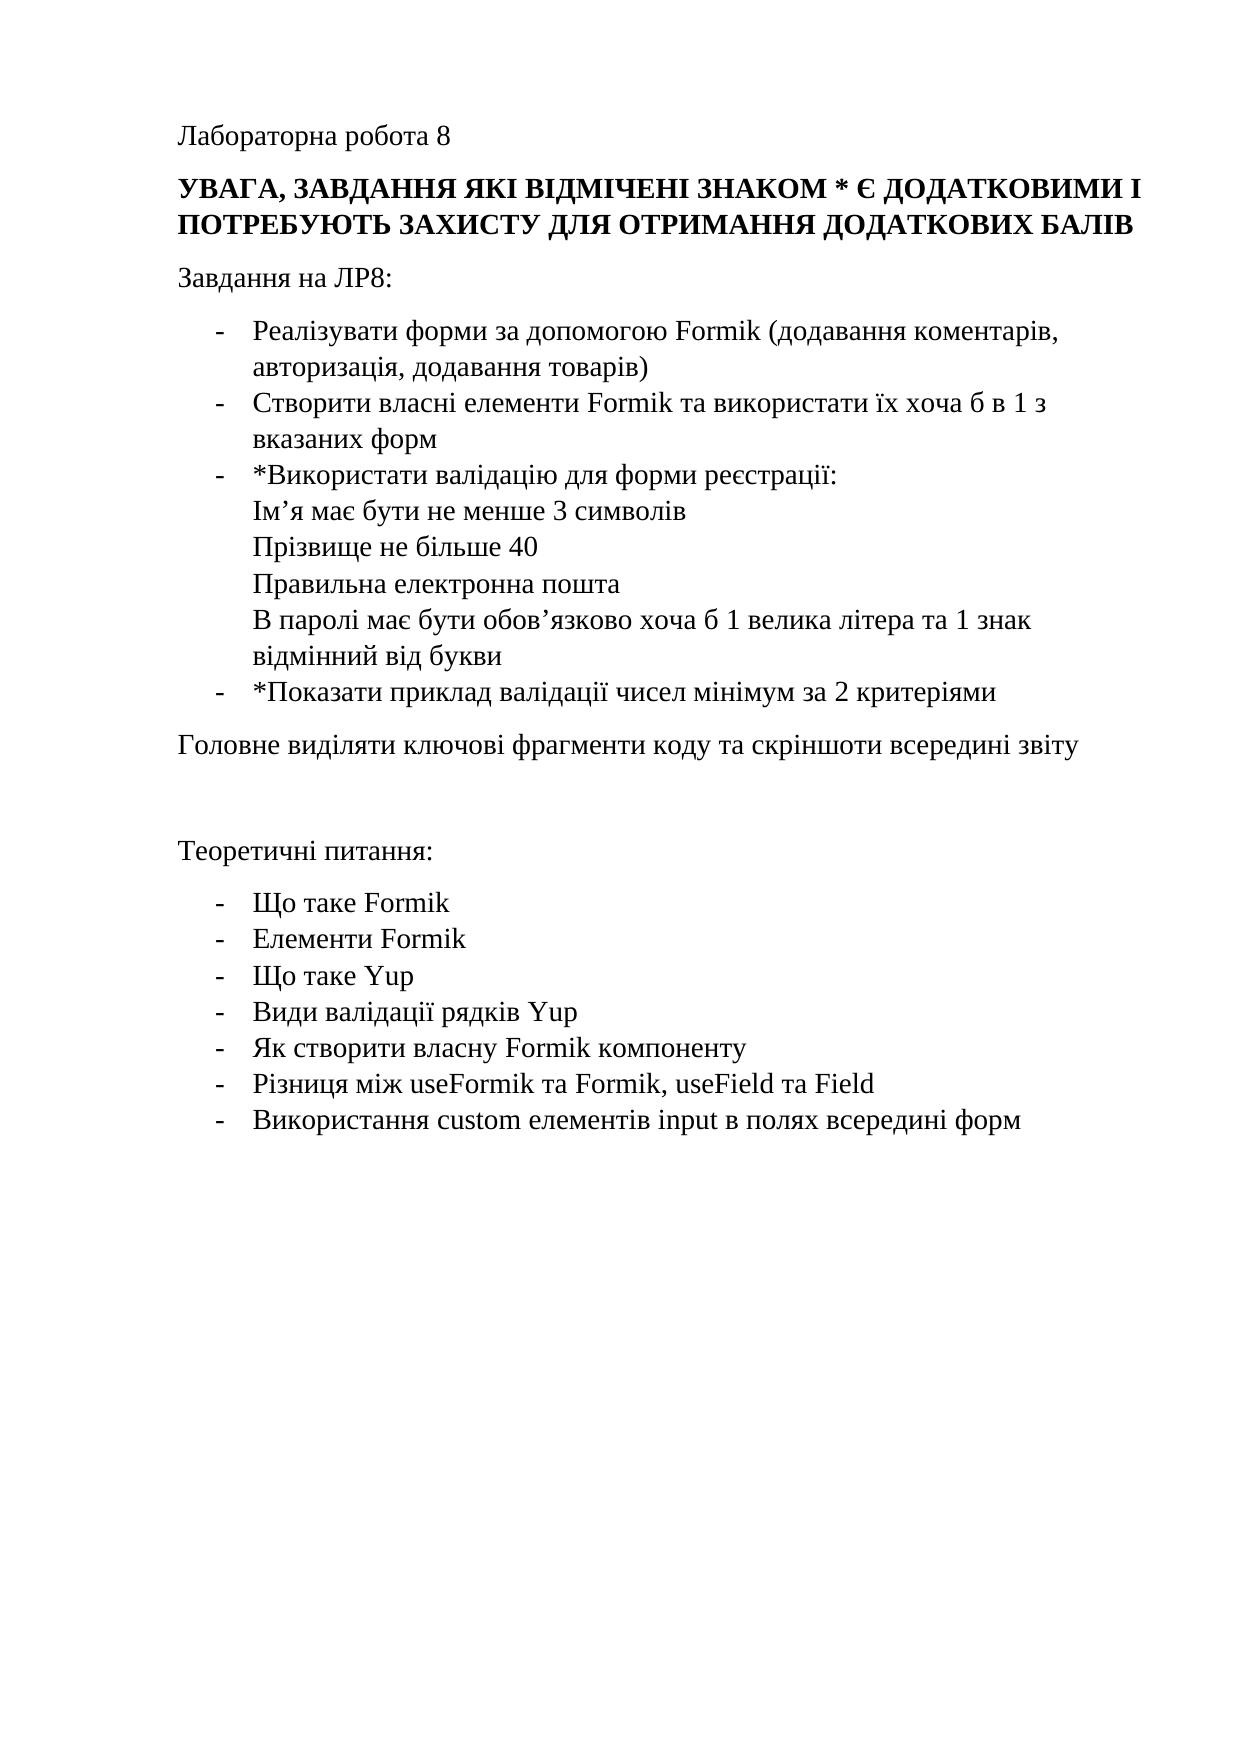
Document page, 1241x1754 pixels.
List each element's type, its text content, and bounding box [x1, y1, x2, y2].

list *Показати приклад валідації чисел мінімум за 2 критеріями [215, 674, 1152, 708]
list Елементи Formik [215, 922, 1152, 955]
list Як створити власну Formik компоненту [215, 1030, 1152, 1063]
text Головне виділяти ключові фрагменти коду та скріншоти всередині звіту [177, 727, 1152, 761]
list Ім’я має бути не менше 3 символів [252, 493, 1152, 527]
list Різниця між useFormik та Formik, useField та Field [215, 1066, 1152, 1100]
list *Використати валідацію для форми реєстрації: [215, 457, 1152, 491]
list Прізвище не більше 40 [252, 529, 1152, 563]
list Створити власні елементи Formik та використати їх хоча б в 1 з вказаних форм [215, 385, 1152, 455]
list Правильна електронна пошта [252, 566, 1152, 599]
list Види валідації рядків Yup [215, 994, 1152, 1027]
list Реалізувати форми за допомогою Formik (додавання коментарів, авторизація, додавання товарів) [215, 313, 1152, 382]
list Що таке Yup [215, 958, 1152, 991]
text Лабораторна робота 8 [177, 118, 1152, 152]
text УВАГА, ЗАВДАННЯ ЯКІ ВІДМІЧЕНІ ЗНАКОМ * Є ДОДАТКОВИМИ І ПОТРЕБУЮТЬ ЗАХИСТУ ДЛЯ ОТРИМАННЯ ДОДАТКОВИХ БАЛІВ [177, 171, 1152, 241]
list Використання custom елементів input в полях всередині форм [215, 1102, 1152, 1136]
list Що таке Formik [215, 885, 1152, 919]
text Завдання на ЛР8: [177, 260, 1152, 293]
list В паролі має бути обов’язково хоча б 1 велика літера та 1 знак відмінний від букви [252, 602, 1152, 672]
text Теоретичні питання: [177, 833, 1152, 866]
